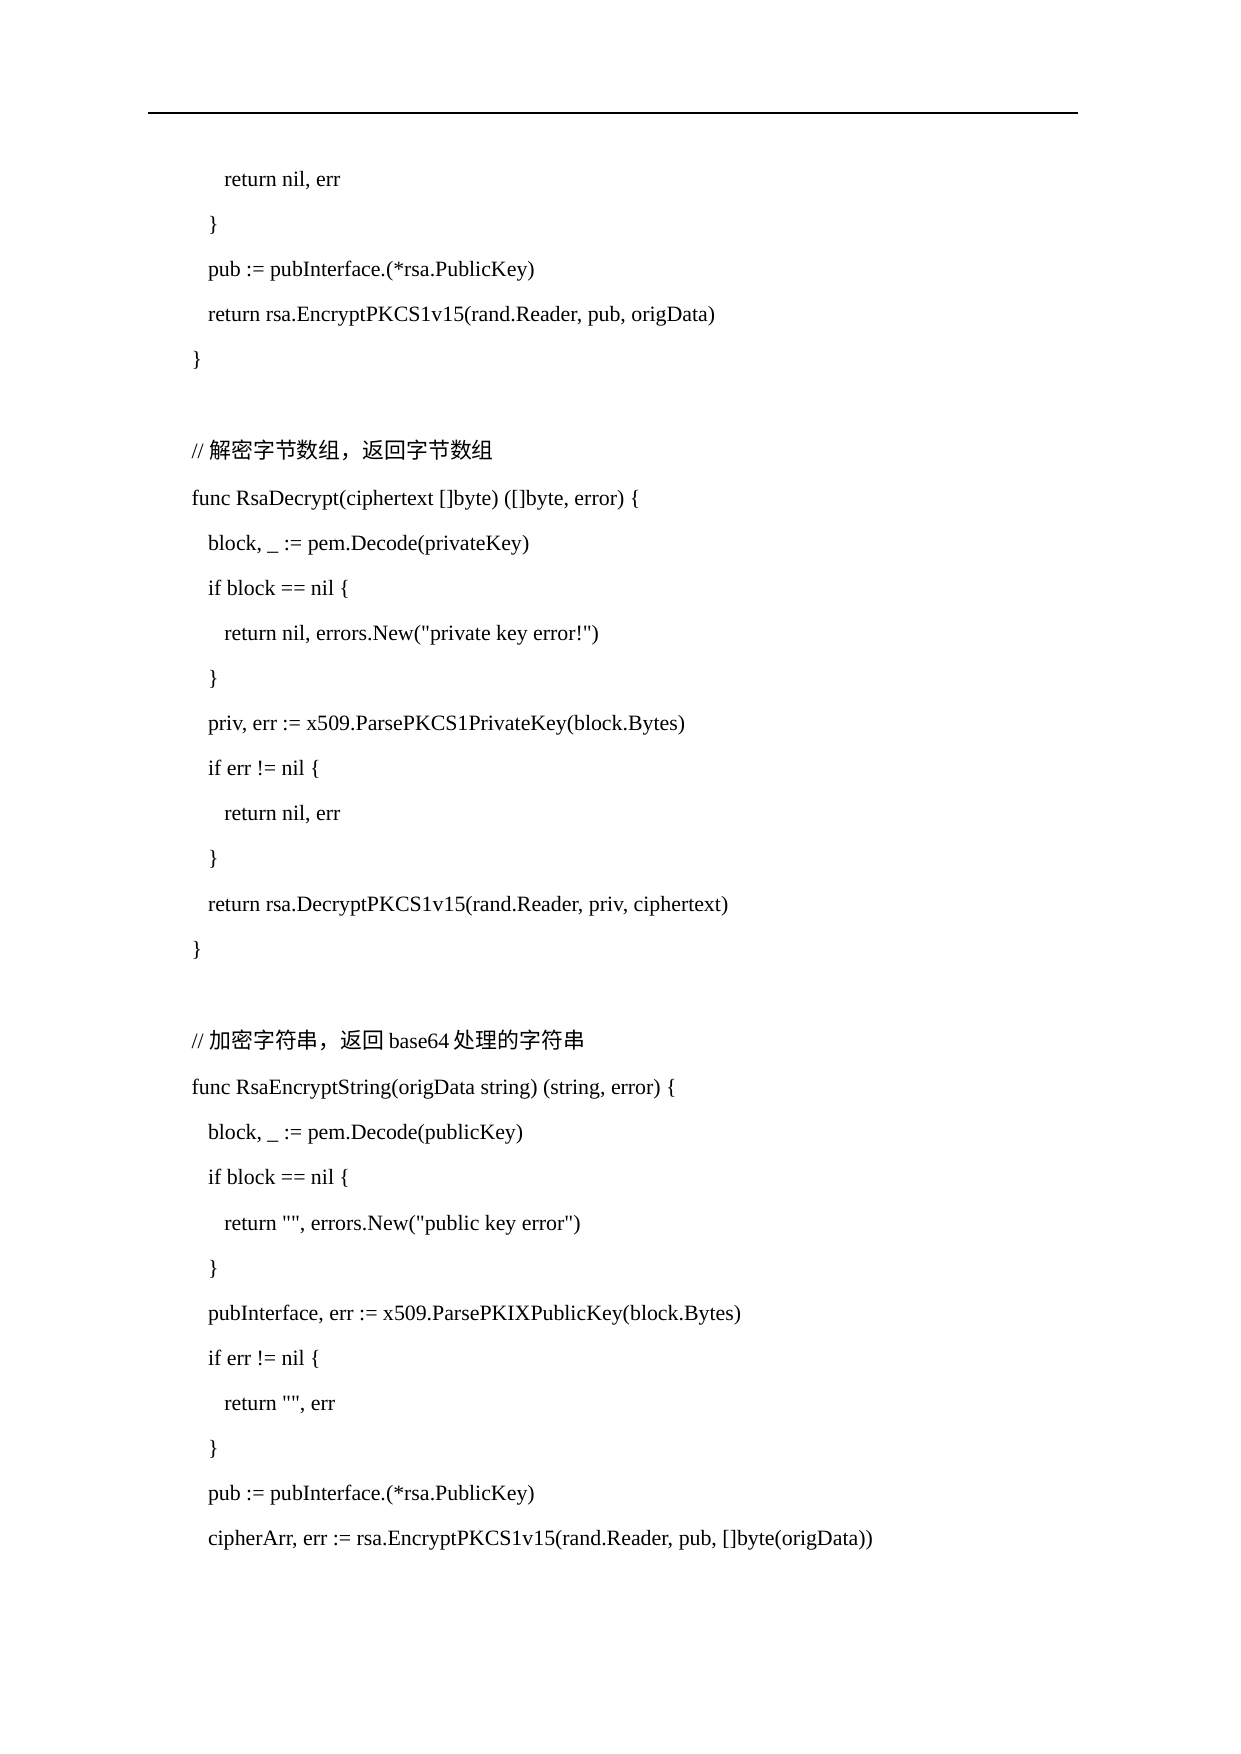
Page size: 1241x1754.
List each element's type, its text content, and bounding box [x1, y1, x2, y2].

text } [148, 1431, 1078, 1464]
text block, _ := pem.Decode(privateKey) [148, 526, 1078, 558]
text return "", err [148, 1386, 1078, 1419]
text return nil, err [148, 797, 1078, 829]
text // 解密字节数组，返回字节数组 [148, 433, 1078, 465]
text pubInterface, err := x509.ParsePKIXPublicKey(block.Bytes) [148, 1296, 1078, 1328]
text } [148, 932, 1078, 964]
text // 加密字符串，返回base64处理的字符串 [148, 1022, 1078, 1055]
text if err != nil { [148, 752, 1078, 784]
text cipherArr, err := rsa.EncryptPKCS1v15(rand.Reader, pub, []byte(origData)) [148, 1522, 1078, 1554]
text } [148, 1251, 1078, 1283]
text } [148, 342, 1078, 375]
text func RsaDecrypt(ciphertext []byte) ([]byte, error) { [148, 481, 1078, 513]
text pub := pubInterface.(*rsa.PublicKey) [148, 1476, 1078, 1509]
text return nil, err [148, 162, 1078, 194]
text block, _ := pem.Decode(publicKey) [148, 1116, 1078, 1148]
text } [148, 207, 1078, 239]
text func RsaEncryptString(origData string) (string, error) { [148, 1071, 1078, 1103]
text if err != nil { [148, 1341, 1078, 1374]
text return "", errors.New("public key error") [148, 1206, 1078, 1238]
text pub := pubInterface.(*rsa.PublicKey) [148, 252, 1078, 285]
text return nil, errors.New("private key error!") [148, 616, 1078, 649]
text return rsa.EncryptPKCS1v15(rand.Reader, pub, origData) [148, 297, 1078, 330]
text } [148, 842, 1078, 874]
text if block == nil { [148, 571, 1078, 604]
text if block == nil { [148, 1161, 1078, 1193]
text priv, err := x509.ParsePKCS1PrivateKey(block.Bytes) [148, 706, 1078, 739]
text return rsa.DecryptPKCS1v15(rand.Reader, priv, ciphertext) [148, 887, 1078, 919]
text } [148, 661, 1078, 694]
